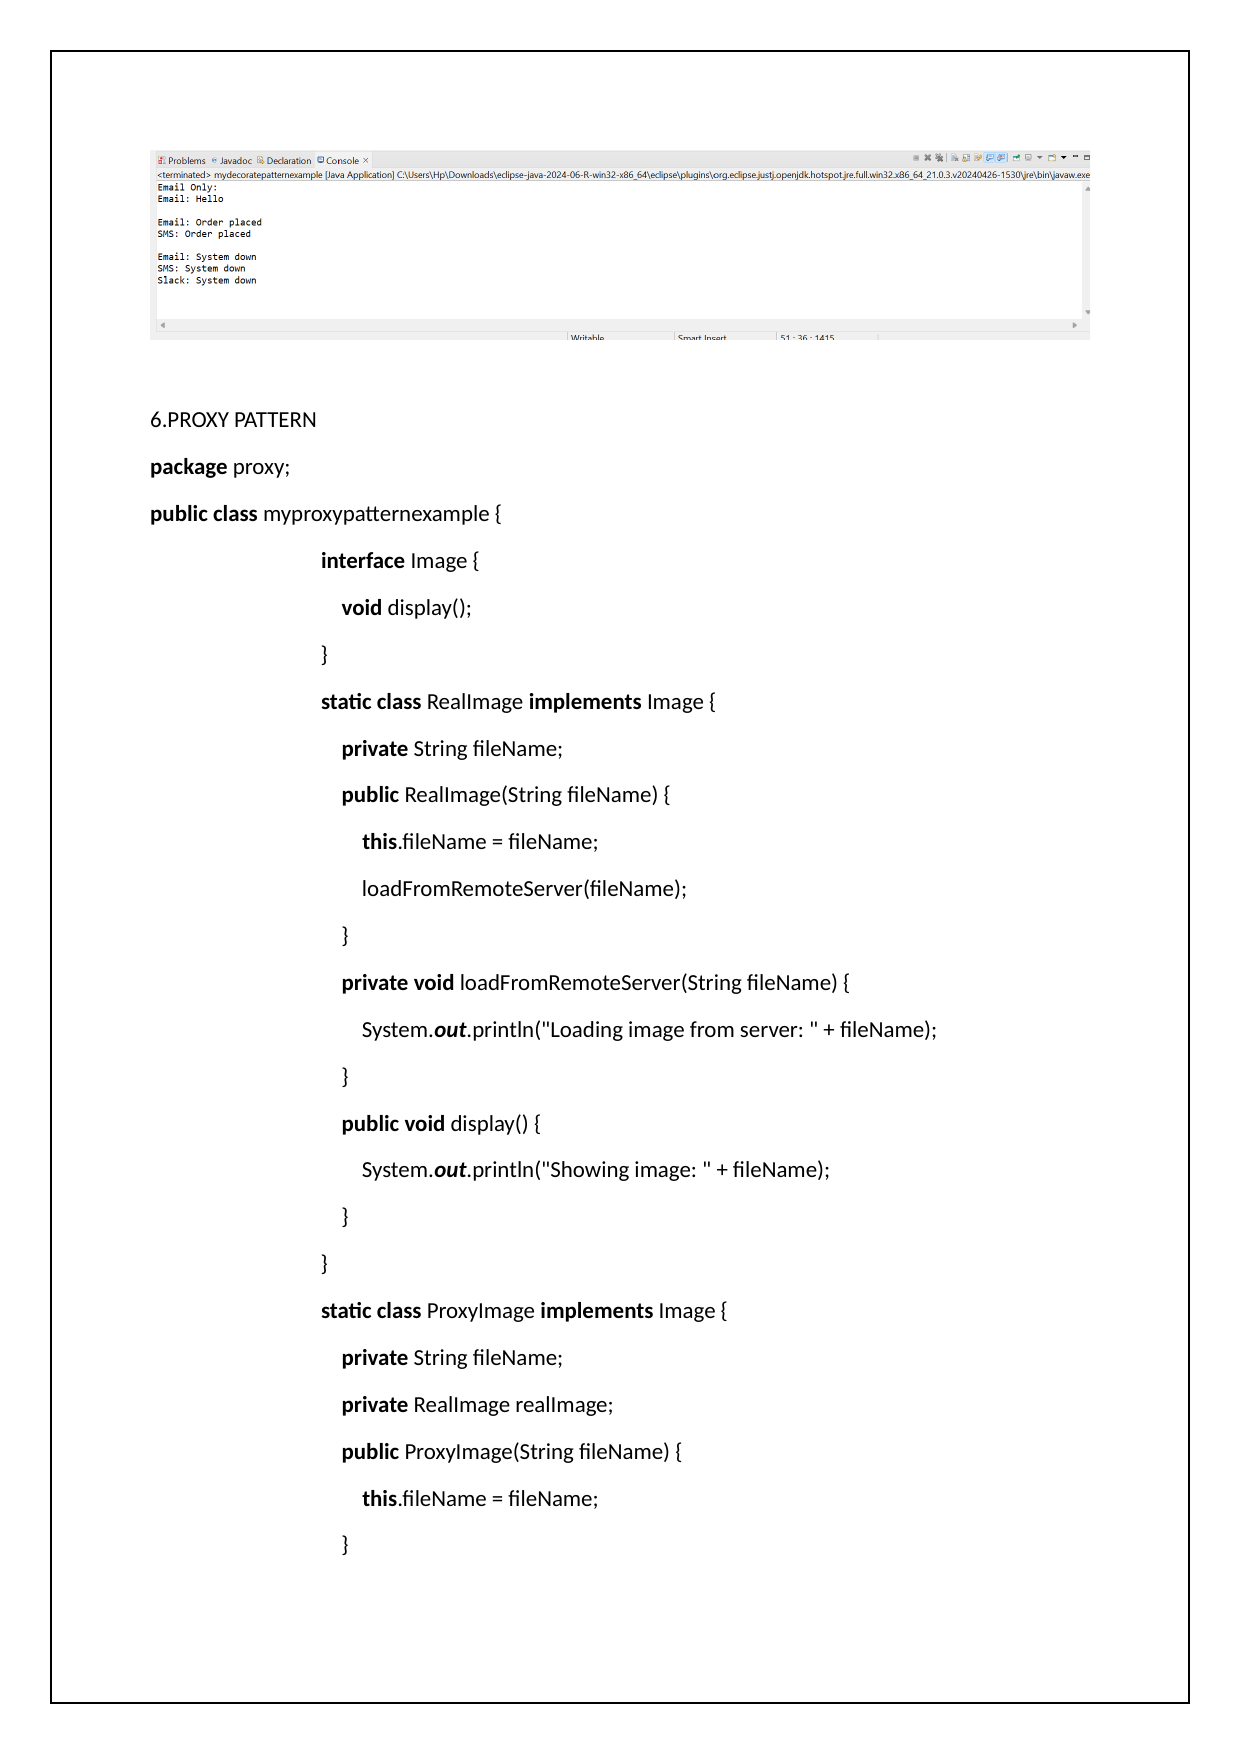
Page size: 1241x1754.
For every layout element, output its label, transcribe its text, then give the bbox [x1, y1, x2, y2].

picture [150, 150, 1091, 340]
text static class RealImage implements Image { [150, 687, 1090, 715]
text } [150, 1249, 1090, 1277]
text private RealImage realImage; [150, 1390, 1090, 1418]
text public class myproxypatternexample { [150, 499, 1090, 527]
text private String fileName; [150, 1343, 1090, 1371]
text } [150, 1062, 1090, 1090]
text public RealImage(String fileName) { [150, 781, 1090, 808]
text public void display() { [150, 1109, 1090, 1137]
text } [150, 1202, 1090, 1230]
text loadFromRemoteServer(fileName); [150, 874, 1090, 902]
text static class ProxyImage implements Image { [150, 1296, 1090, 1324]
text } [150, 1531, 1090, 1558]
text private void loadFromRemoteServer(String fileName) { [150, 968, 1090, 996]
text private String fileName; [150, 734, 1090, 762]
text System.out.println("Loading image from server: " + fileName); [150, 1015, 1090, 1043]
text public ProxyImage(String fileName) { [150, 1437, 1090, 1465]
text interface Image { [150, 546, 1090, 574]
text void display(); [150, 593, 1090, 621]
text } [150, 921, 1090, 949]
text } [150, 640, 1090, 668]
text this.fileName = fileName; [150, 827, 1090, 855]
text System.out.println("Showing image: " + fileName); [150, 1156, 1090, 1183]
text package proxy; [150, 452, 1090, 480]
text this.fileName = fileName; [150, 1484, 1090, 1512]
text 6.PROXY PATTERN [150, 406, 1090, 433]
